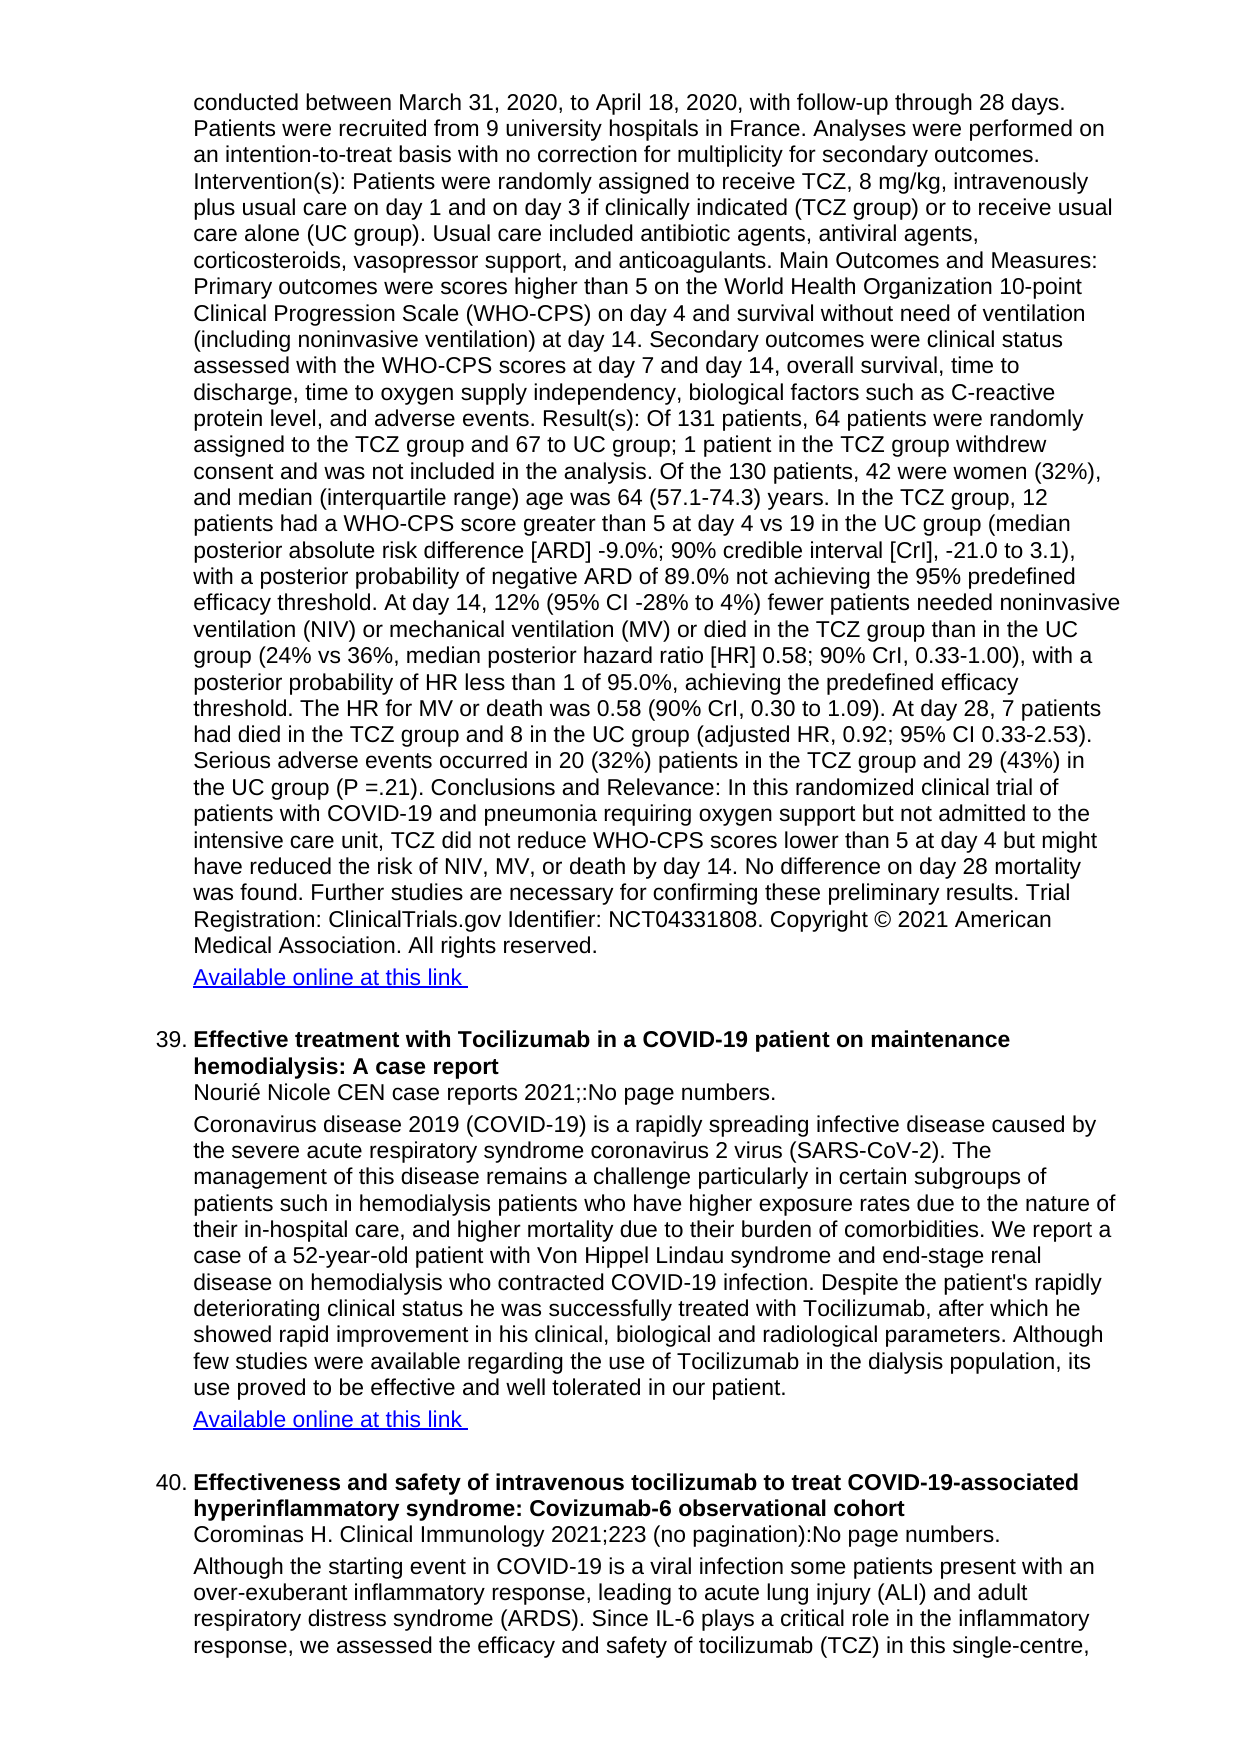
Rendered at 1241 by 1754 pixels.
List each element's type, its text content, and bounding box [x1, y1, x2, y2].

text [193, 1553, 1122, 1658]
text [193, 89, 1122, 958]
text Available online at this link [193, 1406, 1122, 1432]
list Effective treatment with Tocilizumab in a COVID-19 patient on maintenance hemodialysis: A case report Nourié Nicole CEN case reports 2021;:No page numbers. [156, 1026, 1122, 1105]
text Coronavirus disease 2019 (COVID-19) is a rapidly spreading infective disease caused by the severe acute respiratory syndrome coronavirus 2 virus (SARS-CoV-2). The management of this disease remains a challenge particularly in certain subgroups of patients such in hemodialysis patients who have higher exposure rates due to the nature of their in-hospital care, and higher mortality due to their burden of comorbidities. We report a case of a 52-year-old patient with Von Hippel Lindau syndrome and end-stage renal disease on hemodialysis who contracted COVID-19 infection. Despite the patient's rapidly deteriorating clinical status he was successfully treated with Tocilizumab, after which he showed rapid improvement in his clinical, biological and radiological parameters. Although few studies were available regarding the use of Tocilizumab in the dialysis population, its use proved to be effective and well tolerated in our patient. [193, 1111, 1122, 1400]
list Effectiveness and safety of intravenous tocilizumab to treat COVID-19-associated hyperinflammatory syndrome: Covizumab-6 observational cohort Corominas H. Clinical Immunology 2021;223 (no pagination):No page numbers. [156, 1468, 1122, 1547]
text Available online at this link [193, 963, 1122, 990]
